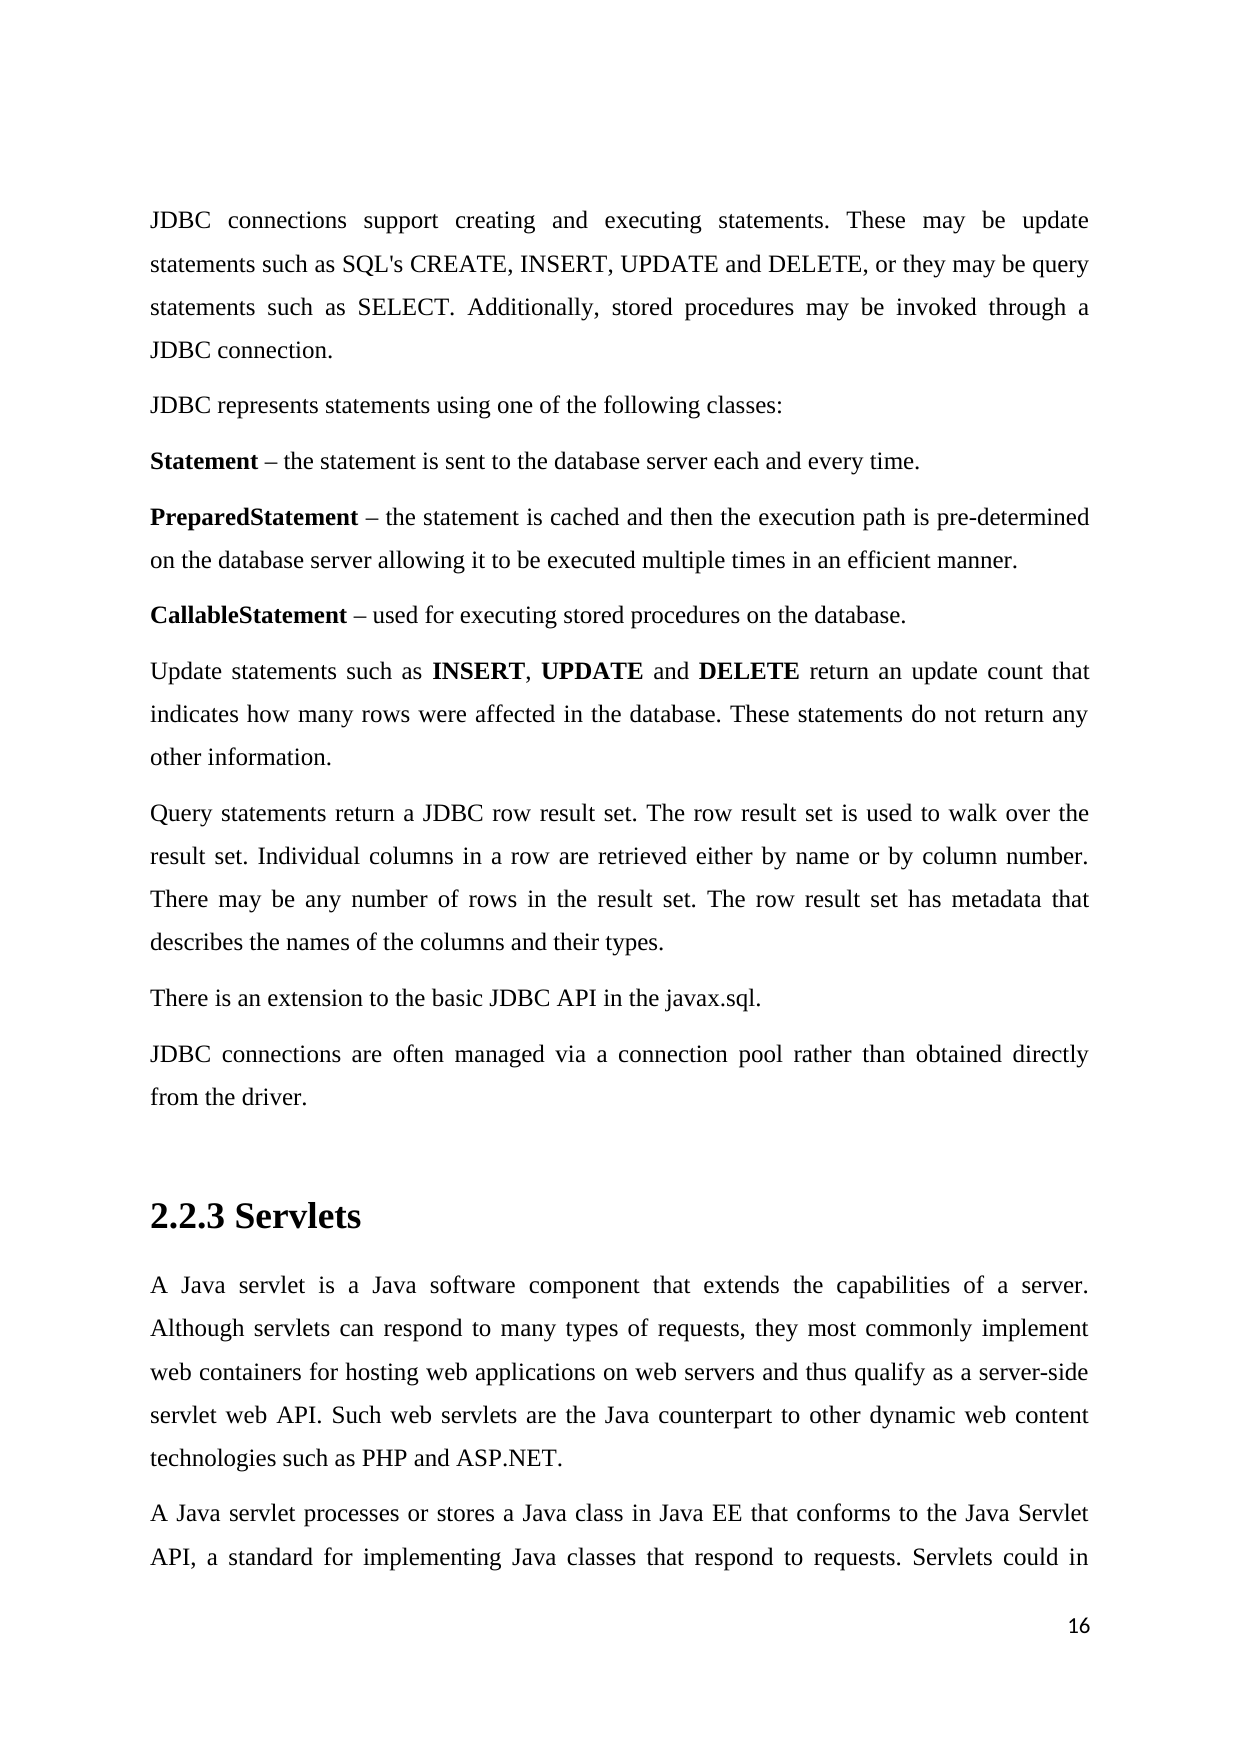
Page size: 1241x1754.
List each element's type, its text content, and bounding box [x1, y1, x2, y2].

text PreparedStatement – the statement is cached and then the execution path is pre-determined on the database server allowing it to be executed multiple times in an efficient manner. [150, 502, 1090, 574]
text There is an extension to the basic JDBC API in the javax.sql. [150, 983, 1090, 1012]
text JDBC represents statements using one of the following classes: [150, 391, 1090, 419]
text JDBC connections are often managed via a connection pool rather than obtained directly from the driver. [150, 1039, 1090, 1111]
text 2.2.3 Servlets [150, 1193, 1090, 1236]
text Query statements return a JDBC row result set. The row result set is used to walk over the result set. Individual columns in a row are retrieved either by name or by column number. There may be any number of rows in the result set. The row result set has metadata that describes the names of the columns and their types. [150, 798, 1090, 956]
text A Java servlet is a Java software component that extends the capabilities of a server. Although servlets can respond to many types of requests, they most commonly implement web containers for hosting web applications on web servers and thus qualify as a server-side servlet web API. Such web servlets are the Java counterpart to other dynamic web content technologies such as PHP and ASP.NET. [150, 1270, 1090, 1472]
text JDBC connections support creating and executing statements. These may be update statements such as SQL's CREATE, INSERT, UPDATE and DELETE, or they may be query statements such as SELECT. Additionally, stored procedures may be invoked through a JDBC connection. [150, 206, 1090, 364]
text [150, 1498, 1090, 1570]
text CallableStatement – used for executing stored procedures on the database. [150, 601, 1090, 629]
text Update statements such as INSERT, UPDATE and DELETE return an update count that indicates how many rows were affected in the database. These statements do not return any other information. [150, 656, 1090, 771]
text Statement – the statement is sent to the database server each and every time. [150, 446, 1090, 475]
